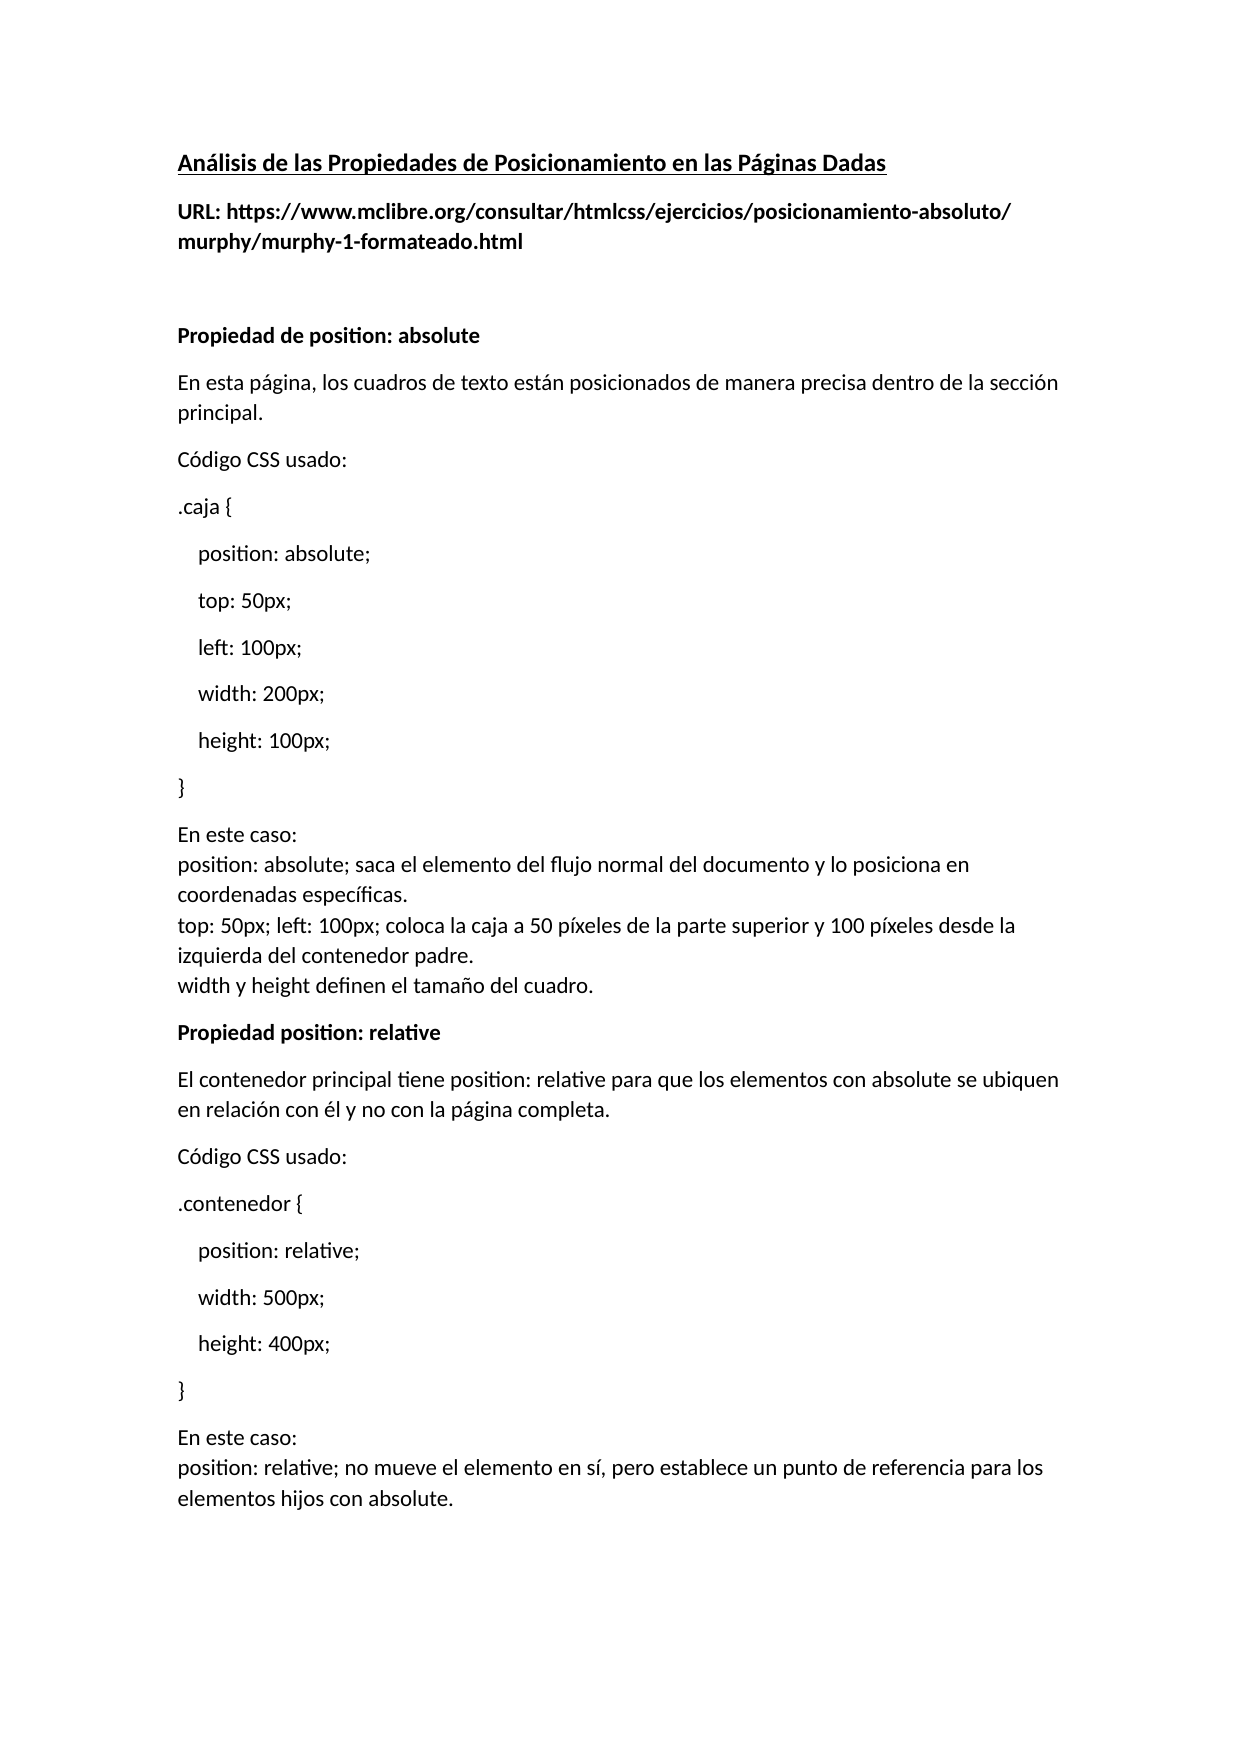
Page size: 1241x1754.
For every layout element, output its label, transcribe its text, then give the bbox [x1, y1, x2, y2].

text En este caso: position: absolute; saca el elemento del flujo normal del documento y lo posiciona en coordenadas específicas. top: 50px; left: 100px; coloca la caja a 50 píxeles de la parte superior y 100 píxeles desde la izquierda del contenedor padre. width y height definen el tamaño del cuadro. [177, 820, 1063, 999]
text Propiedad de position: absolute [177, 321, 1063, 349]
text Código CSS usado: [177, 445, 1063, 473]
text height: 100px; [177, 726, 1063, 754]
text width: 500px; [177, 1283, 1063, 1311]
text Propiedad position: relative [177, 1018, 1063, 1046]
text position: relative; [177, 1236, 1063, 1264]
text .caja { [177, 492, 1063, 520]
text } [177, 773, 1063, 801]
text Código CSS usado: [177, 1142, 1063, 1170]
text Análisis de las Propiedades de Posicionamiento en las Páginas Dadas [177, 148, 1063, 178]
text height: 400px; [177, 1329, 1063, 1357]
text .contenedor { [177, 1189, 1063, 1217]
text left: 100px; [177, 633, 1063, 661]
text position: absolute; [177, 539, 1063, 567]
text URL: https://www.mclibre.org/consultar/htmlcss/ejercicios/posicionamiento-absoluto/murphy/murphy-1-formateado.html [177, 197, 1063, 255]
text En esta página, los cuadros de texto están posicionados de manera precisa dentro de la sección principal. [177, 368, 1063, 426]
text width: 200px; [177, 679, 1063, 707]
text } [177, 1376, 1063, 1404]
text top: 50px; [177, 586, 1063, 614]
text El contenedor principal tiene position: relative para que los elementos con absolute se ubiquen en relación con él y no con la página completa. [177, 1065, 1063, 1123]
text En este caso: position: relative; no mueve el elemento en sí, pero establece un punto de referencia para los elementos hijos con absolute. [177, 1423, 1063, 1512]
